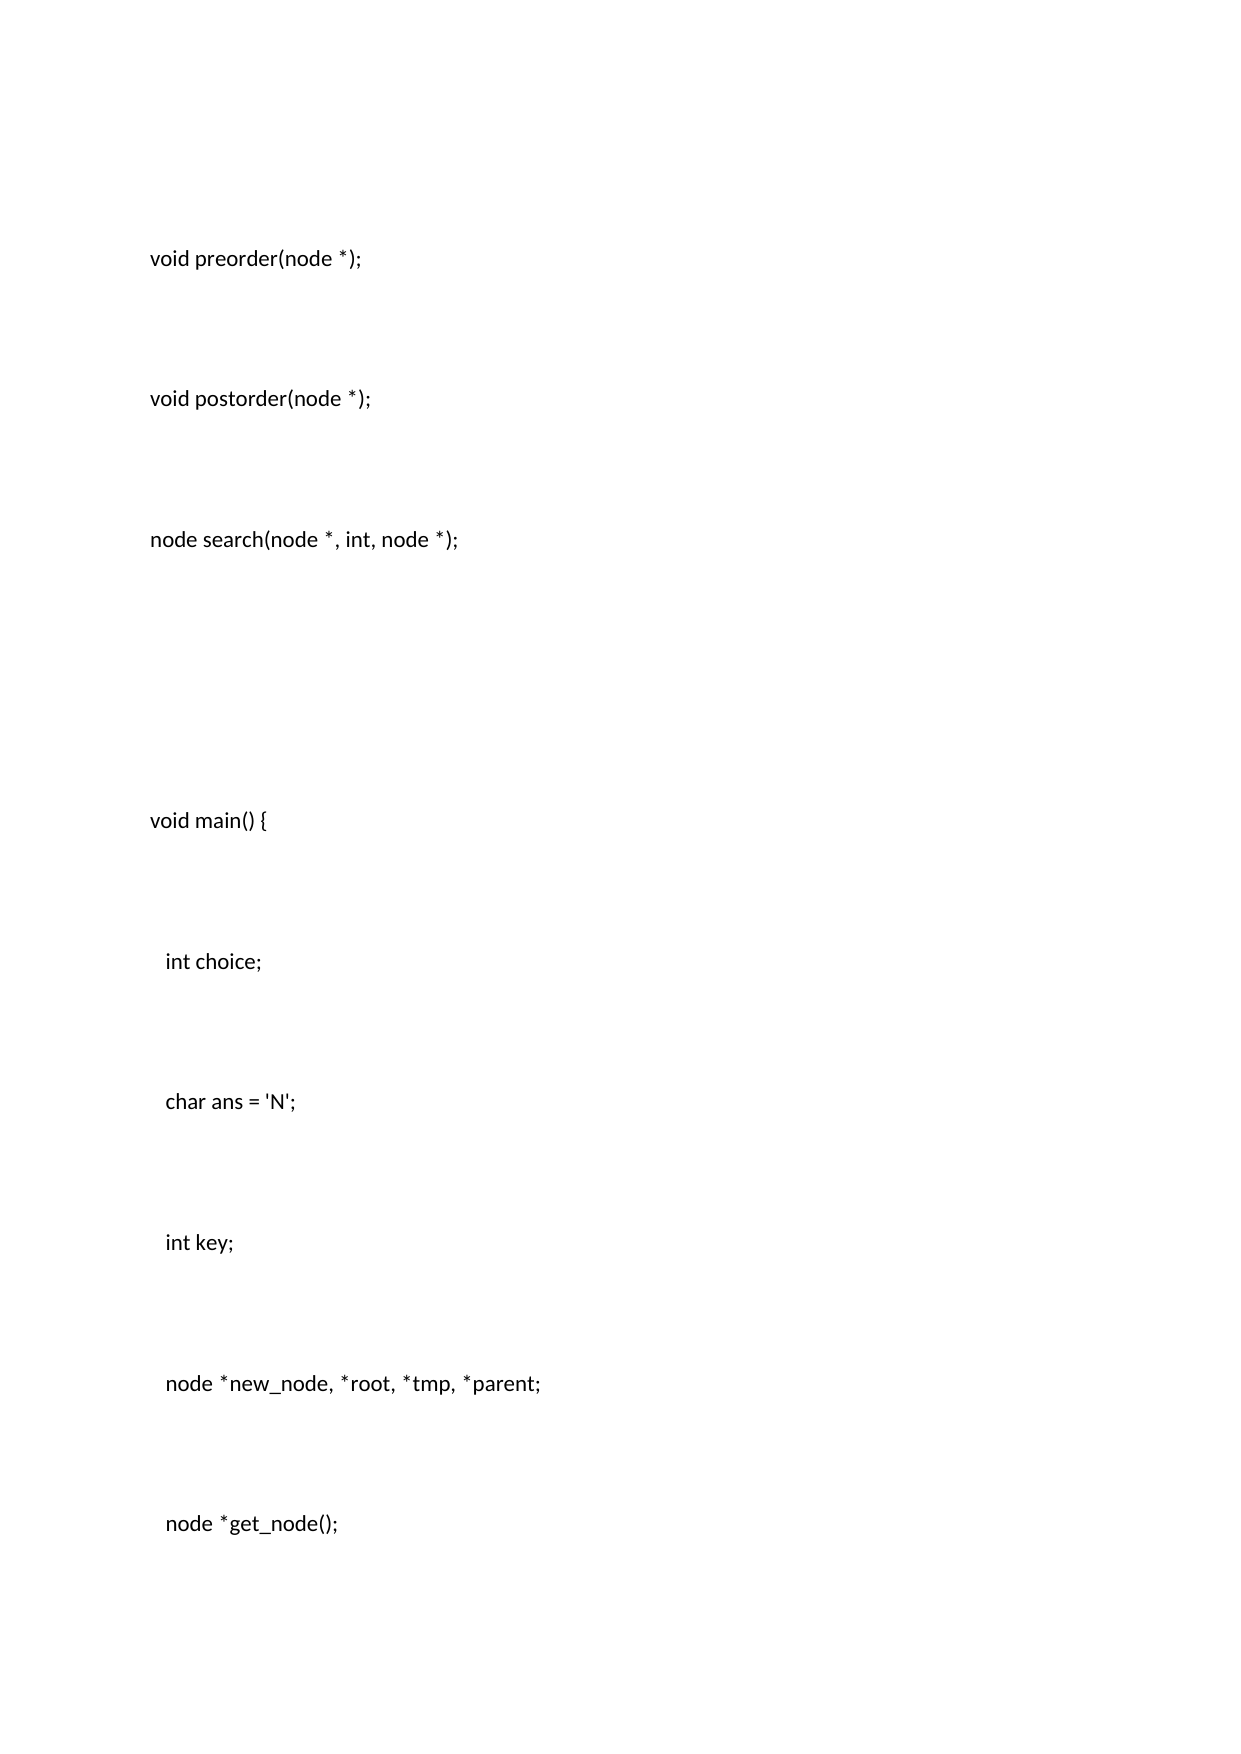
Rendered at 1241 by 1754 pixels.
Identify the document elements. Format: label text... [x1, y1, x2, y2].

text int key; [150, 1228, 1090, 1256]
text node *new_node, *root, *tmp, *parent; [150, 1369, 1090, 1397]
text node search(node *, int, node *); [150, 525, 1090, 553]
text void postorder(node *); [150, 384, 1090, 412]
text char ans = 'N'; [150, 1087, 1090, 1116]
text int choice; [150, 947, 1090, 975]
text node *get_node(); [150, 1509, 1090, 1537]
text void preorder(node *); [150, 244, 1090, 272]
text void main() { [150, 806, 1090, 834]
